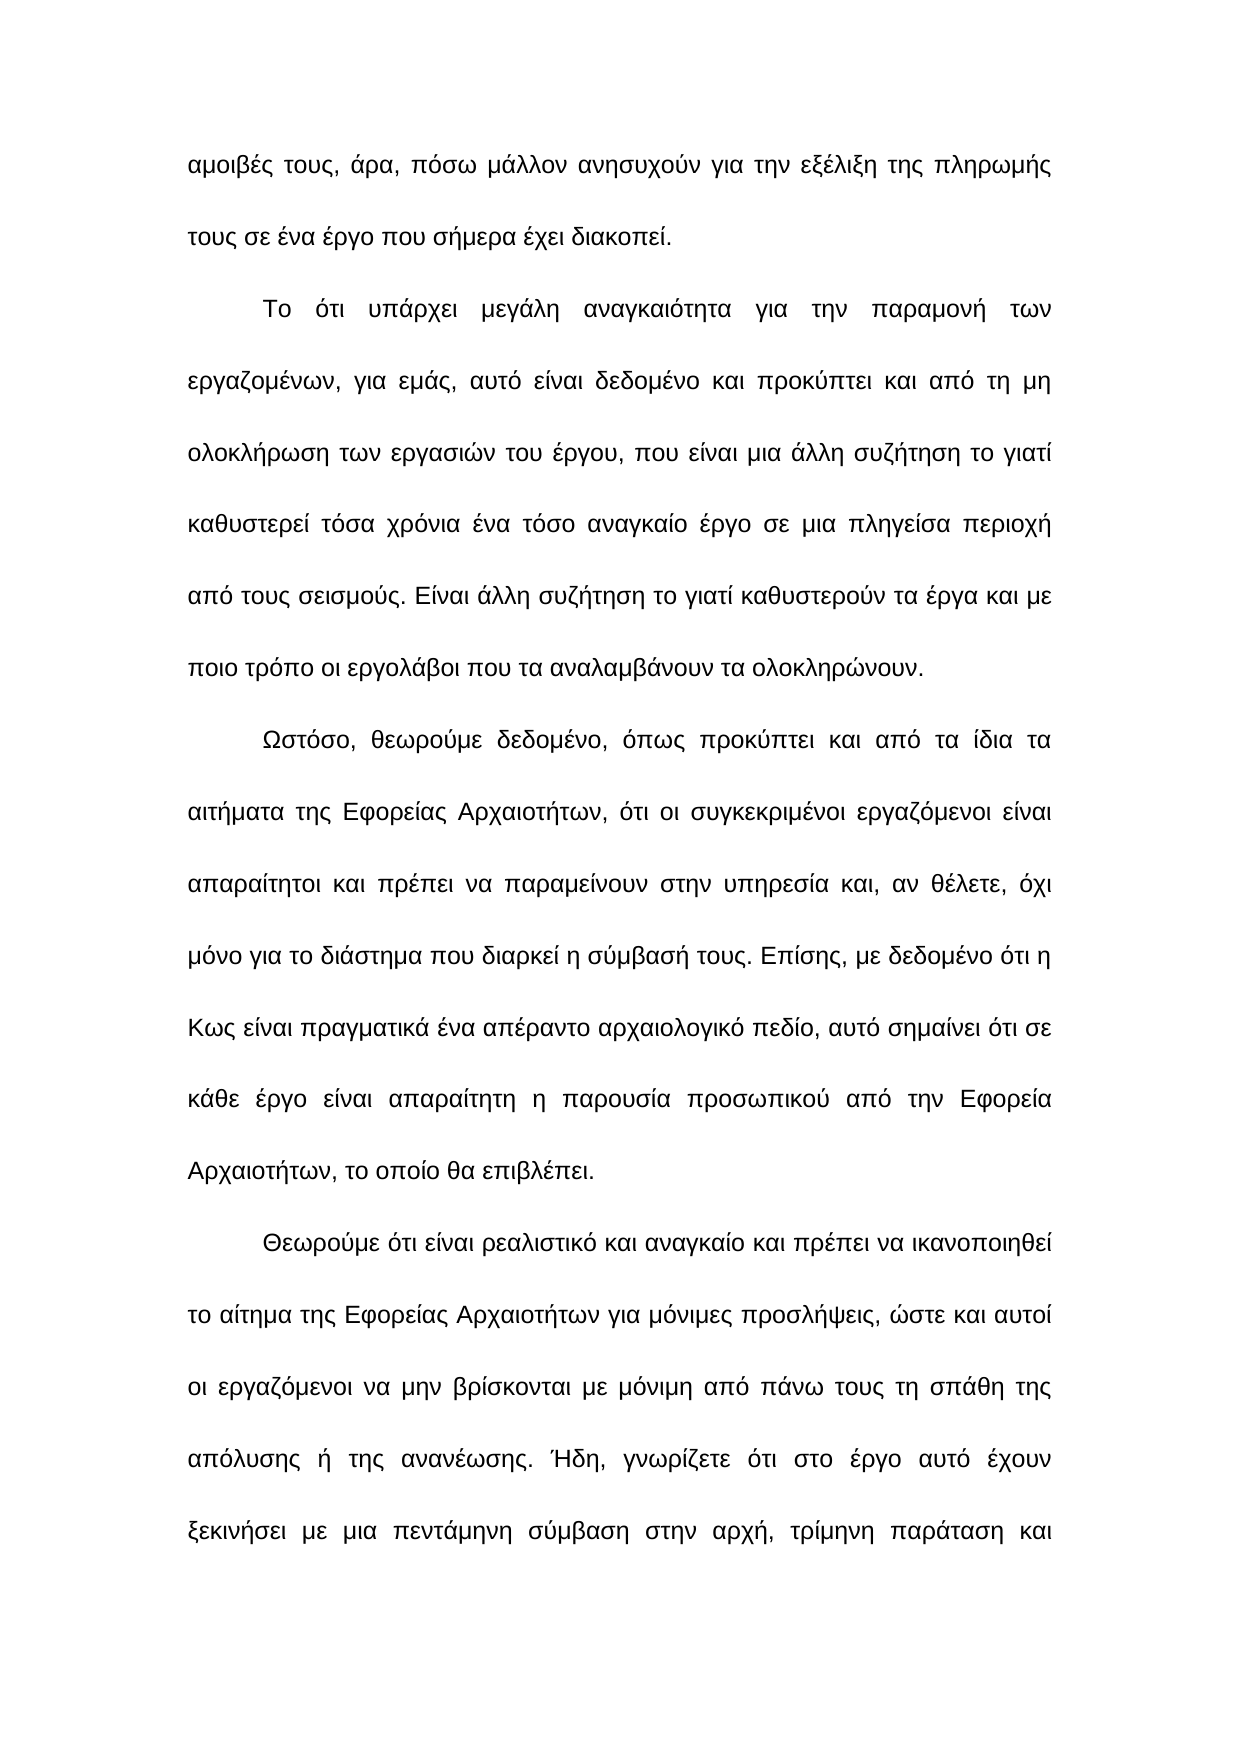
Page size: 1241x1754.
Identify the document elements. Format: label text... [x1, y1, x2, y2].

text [187, 1228, 1053, 1544]
text Ωστόσο, θεωρούμε δεδομένο, όπως προκύπτει και από τα ίδια τα αιτήματα της Εφορείας Αρχαιοτήτων, ότι οι συγκεκριμένοι εργαζόμενοι είναι απαραίτητοι και πρέπει να παραμείνουν στην υπηρεσία και, αν θέλετε, όχι μόνο για το διάστημα που διαρκεί η σύμβασή τους. Επίσης, με δεδομένο ότι η Κως είναι πραγματικά ένα απέραντο αρχαιολογικό πεδίο, αυτό σημαίνει ότι σε κάθε έργο είναι απαραίτητη η παρουσία προσωπικού από την Εφορεία Αρχαιοτήτων, το οποίο θα επιβλέπει. [187, 725, 1053, 1185]
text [187, 150, 1053, 251]
text Το ότι υπάρχει μεγάλη αναγκαιότητα για την παραμονή των εργαζομένων, για εμάς, αυτό είναι δεδομένο και προκύπτει και από τη μη ολοκλήρωση των εργασιών του έργου, που είναι μια άλλη συζήτηση το γιατί καθυστερεί τόσα χρόνια ένα τόσο αναγκαίο έργο σε μια πληγείσα περιοχή από τους σεισμούς. Είναι άλλη συζήτηση το γιατί καθυστερούν τα έργα και με ποιο τρόπο οι εργολάβοι που τα αναλαμβάνουν τα ολοκληρώνουν. [187, 294, 1053, 682]
